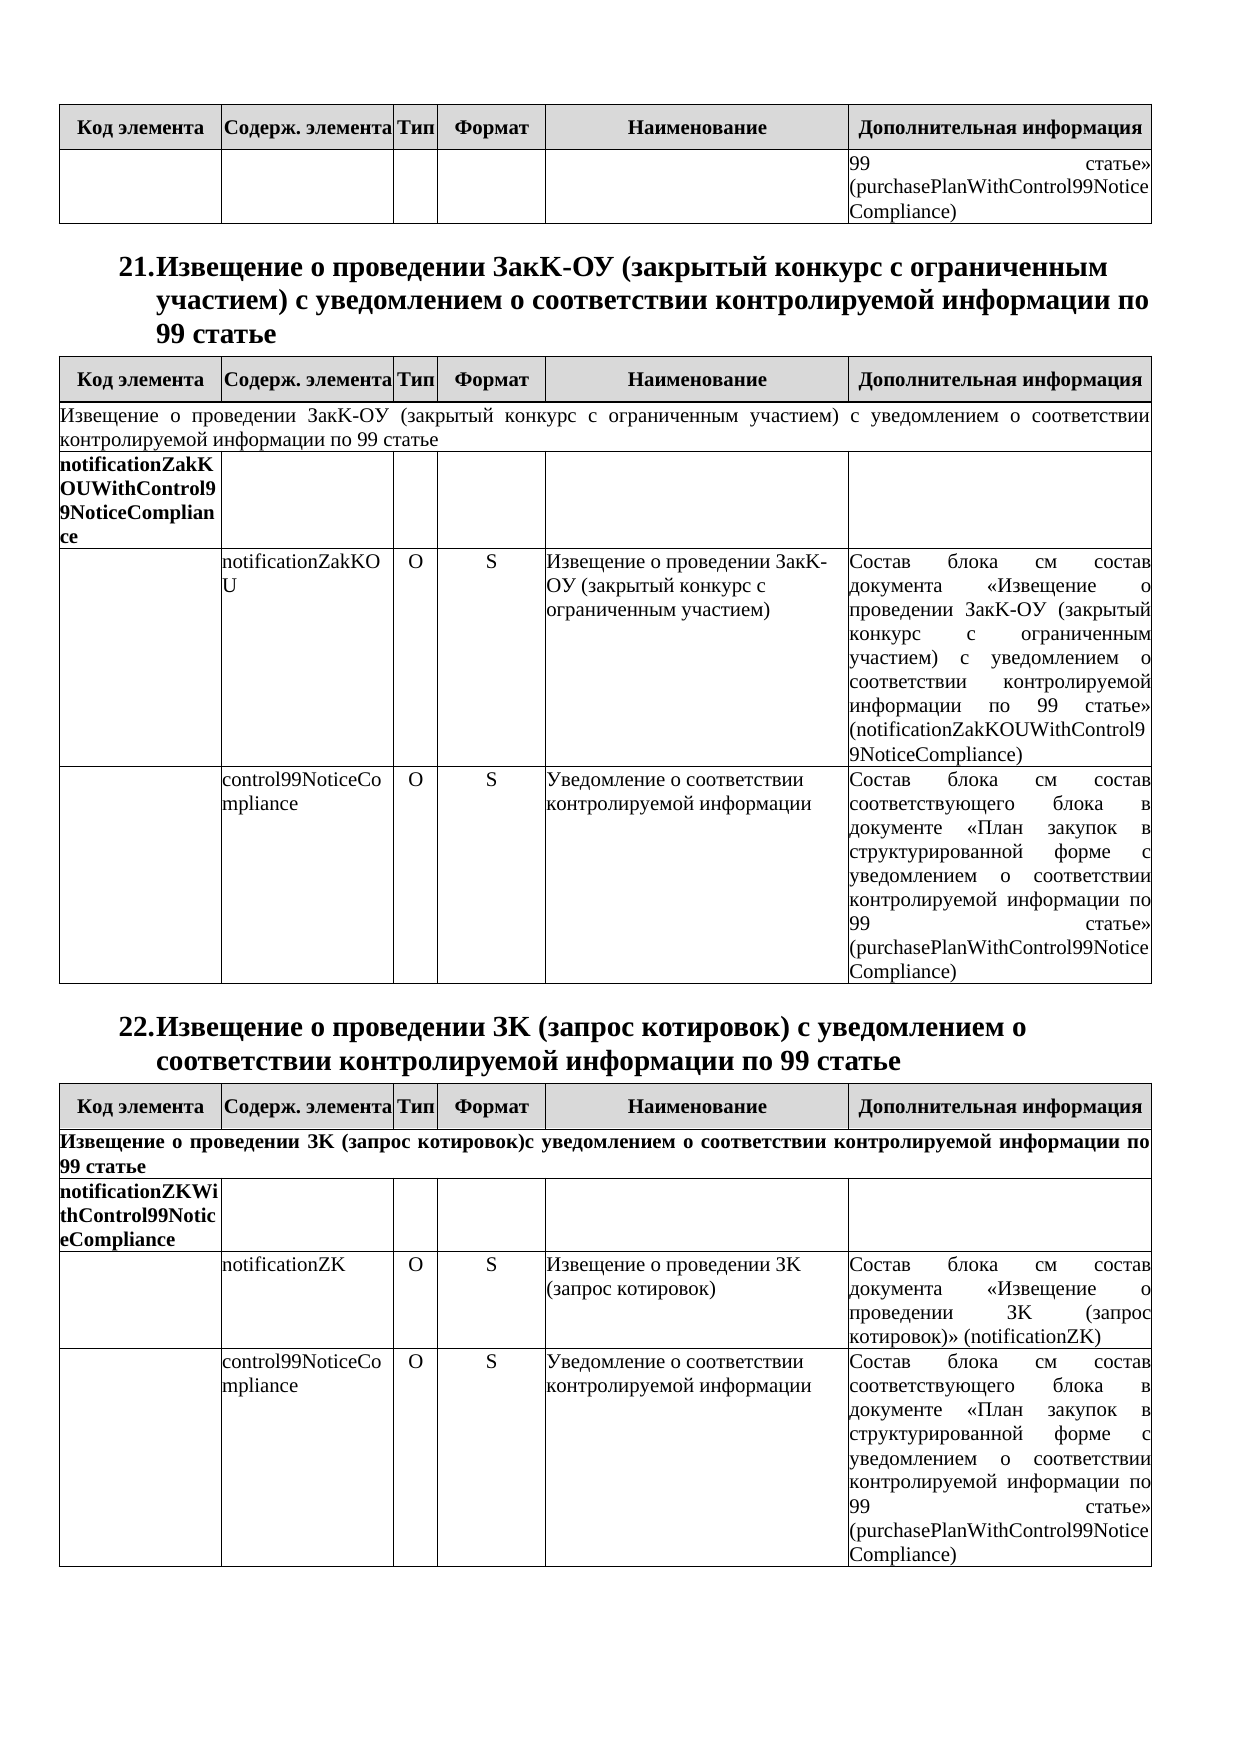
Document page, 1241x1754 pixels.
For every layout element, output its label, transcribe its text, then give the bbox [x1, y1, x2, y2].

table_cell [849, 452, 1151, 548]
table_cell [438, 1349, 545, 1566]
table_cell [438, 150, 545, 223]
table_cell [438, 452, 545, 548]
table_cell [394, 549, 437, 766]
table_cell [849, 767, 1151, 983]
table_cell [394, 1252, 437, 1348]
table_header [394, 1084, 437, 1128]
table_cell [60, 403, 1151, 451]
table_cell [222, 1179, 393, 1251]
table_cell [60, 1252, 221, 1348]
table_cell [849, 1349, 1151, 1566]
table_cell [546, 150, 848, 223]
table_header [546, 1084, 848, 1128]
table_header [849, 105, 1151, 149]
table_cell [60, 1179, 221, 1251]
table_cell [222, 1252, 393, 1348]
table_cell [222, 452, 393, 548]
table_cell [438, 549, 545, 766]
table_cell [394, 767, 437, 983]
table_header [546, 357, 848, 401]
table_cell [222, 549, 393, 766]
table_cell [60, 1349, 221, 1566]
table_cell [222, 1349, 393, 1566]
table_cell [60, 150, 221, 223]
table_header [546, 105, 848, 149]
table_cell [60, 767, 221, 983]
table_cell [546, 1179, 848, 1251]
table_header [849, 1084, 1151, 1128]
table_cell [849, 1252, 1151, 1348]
subtitle Извещение о проведении ЗK (запрос котировок) с уведомлением о соответствии контролируемой информации по 99 статье [118, 1009, 1152, 1076]
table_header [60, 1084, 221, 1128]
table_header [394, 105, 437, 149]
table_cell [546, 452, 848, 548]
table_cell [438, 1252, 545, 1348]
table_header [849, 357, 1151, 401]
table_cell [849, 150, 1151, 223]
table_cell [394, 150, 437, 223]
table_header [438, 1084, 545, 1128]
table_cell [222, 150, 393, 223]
subtitle Извещение о проведении ЗакK-ОУ (закрытый конкурс с ограниченным участием) с уведомлением о соответствии контролируемой информации по 99 статье [118, 249, 1152, 349]
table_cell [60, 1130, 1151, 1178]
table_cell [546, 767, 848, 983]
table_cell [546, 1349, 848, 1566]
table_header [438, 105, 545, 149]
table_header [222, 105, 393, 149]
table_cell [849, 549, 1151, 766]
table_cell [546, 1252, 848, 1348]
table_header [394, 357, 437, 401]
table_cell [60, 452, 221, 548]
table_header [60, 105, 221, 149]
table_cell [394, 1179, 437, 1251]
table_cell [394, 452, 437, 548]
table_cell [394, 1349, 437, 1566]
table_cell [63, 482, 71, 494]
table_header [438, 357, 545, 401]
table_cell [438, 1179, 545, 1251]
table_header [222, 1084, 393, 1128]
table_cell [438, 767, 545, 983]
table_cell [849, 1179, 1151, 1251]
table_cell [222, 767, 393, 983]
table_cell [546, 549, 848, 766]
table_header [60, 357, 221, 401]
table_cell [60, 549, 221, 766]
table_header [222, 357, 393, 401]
